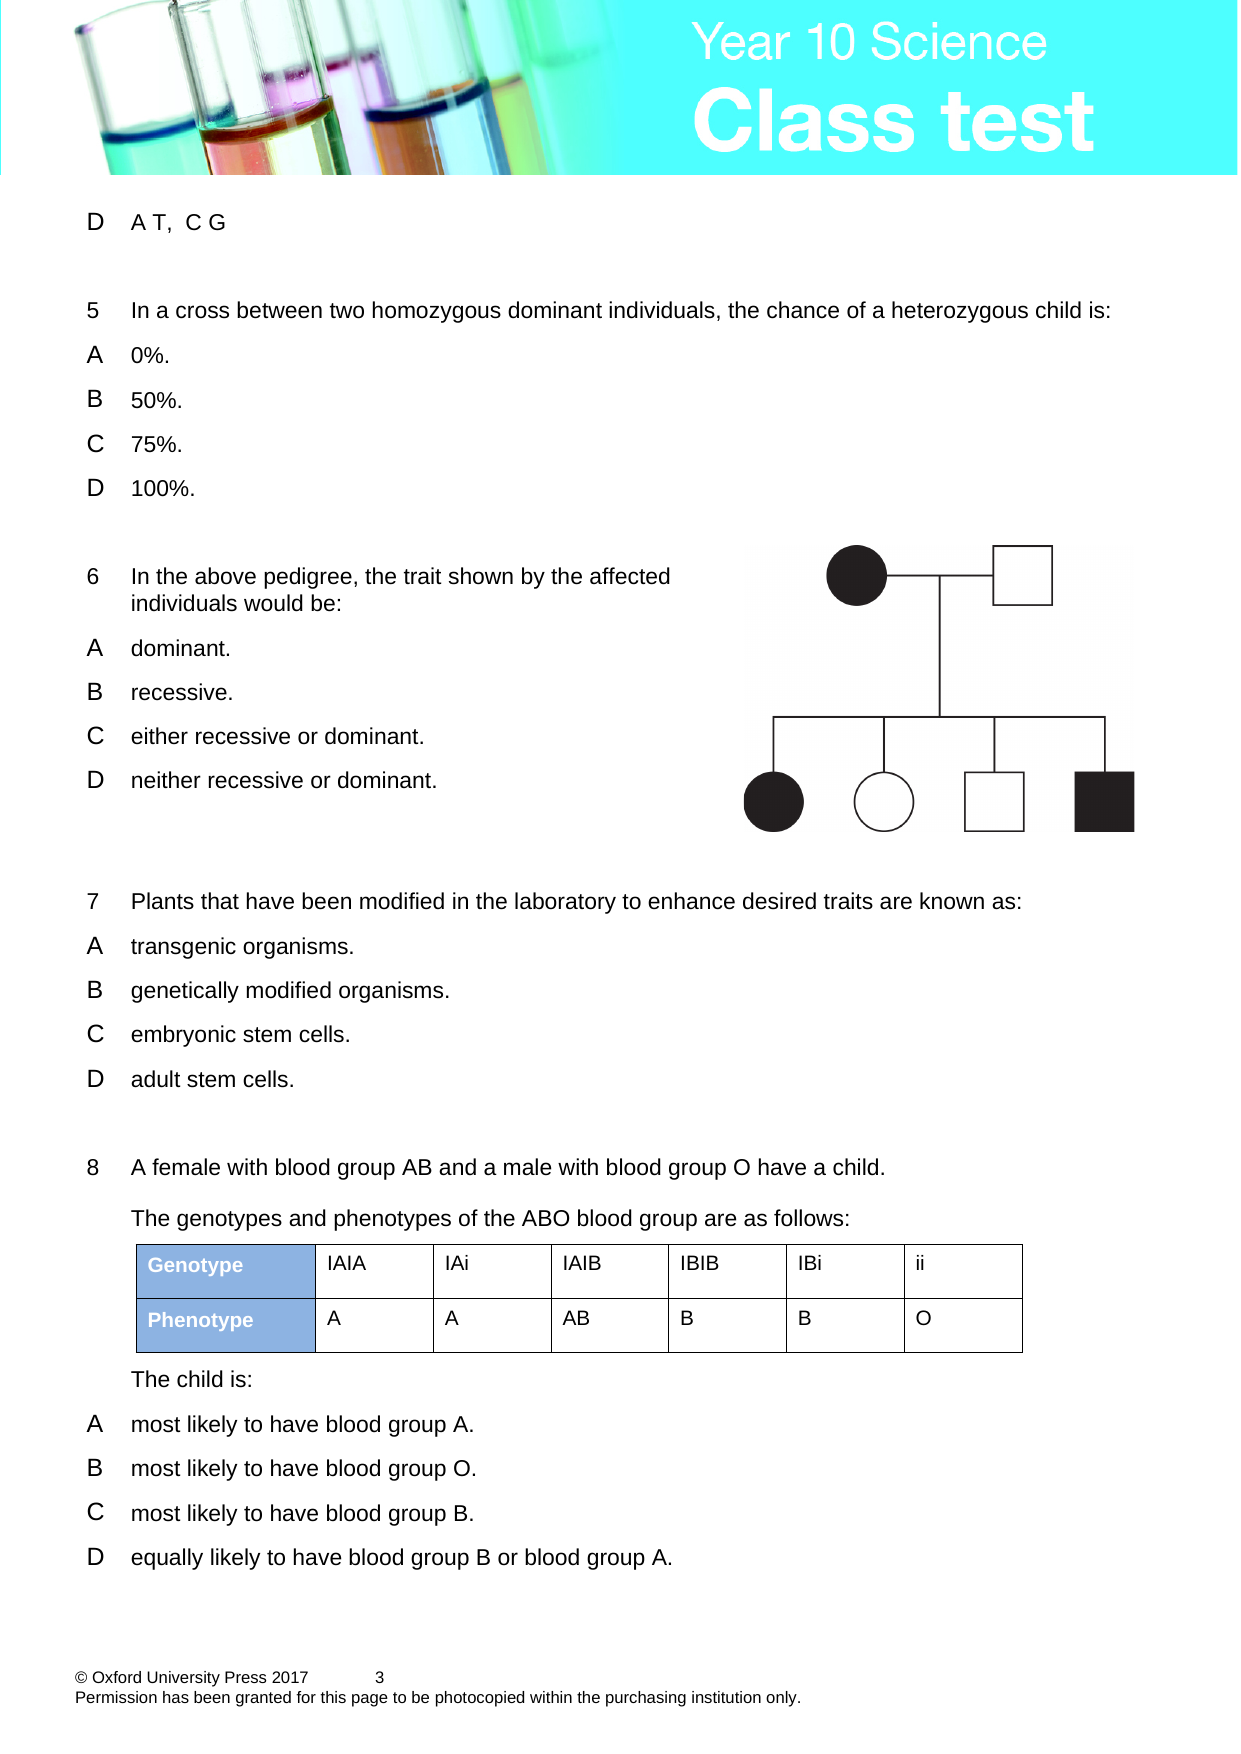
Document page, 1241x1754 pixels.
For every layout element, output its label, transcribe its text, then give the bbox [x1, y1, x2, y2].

table_cell [710, 513, 1168, 838]
table_cell D [75, 1538, 119, 1582]
table_cell 6 In the above pedigree, the trait shown by the affected individuals would be: [75, 513, 710, 628]
table_cell either recessive or dominant. [119, 717, 710, 761]
table_cell B [75, 673, 119, 717]
table_cell The genotypes and phenotypes of the ABO blood group are as follows: The child is: [75, 1193, 1168, 1405]
table_cell 5 In a cross between two homozygous dominant individuals, the chance of a heterozygous child is: [75, 247, 1168, 336]
table_cell 75%. [119, 425, 1168, 469]
table_cell A [75, 628, 119, 673]
table_cell B [75, 380, 119, 424]
table_cell A [75, 1405, 119, 1449]
table_cell B [75, 1449, 119, 1493]
table_cell recessive. [119, 673, 710, 717]
table_cell 100%. [119, 469, 1168, 513]
table_cell C [75, 717, 119, 761]
table_cell C [75, 1493, 119, 1537]
table_cell 0%. [119, 336, 1168, 380]
picture [743, 545, 1135, 832]
table_cell dominant. [119, 628, 710, 673]
table_cell A T, C G [119, 203, 1168, 247]
table_cell transgenic organisms. [119, 927, 1168, 971]
table_cell 8 A female with blood group AB and a male with blood group O have a child. [75, 1104, 1168, 1193]
table_cell D [75, 761, 119, 838]
table_cell embryonic stem cells. [119, 1015, 1168, 1059]
table_cell B [75, 971, 119, 1015]
table_cell neither recessive or dominant. [119, 761, 710, 838]
table_cell C [75, 1015, 119, 1059]
table_cell C [75, 425, 119, 469]
table_cell D [75, 203, 119, 247]
table_cell genetically modified organisms. [119, 971, 1168, 1015]
picture [0, 0, 1236, 175]
table_cell equally likely to have blood group B or blood group A. [119, 1538, 1168, 1582]
table_cell A [75, 336, 119, 380]
table_cell adult stem cells. [119, 1060, 1168, 1104]
table_cell most likely to have blood group A. [119, 1405, 1168, 1449]
table_cell A [75, 927, 119, 971]
table_cell 7 Plants that have been modified in the laboratory to enhance desired traits are known as: [75, 838, 1168, 927]
table_cell D [75, 1060, 119, 1104]
table_cell D [75, 469, 119, 513]
table_cell 50%. [119, 380, 1168, 424]
table_cell most likely to have blood group B. [119, 1493, 1168, 1537]
table_cell most likely to have blood group O. [119, 1449, 1168, 1493]
